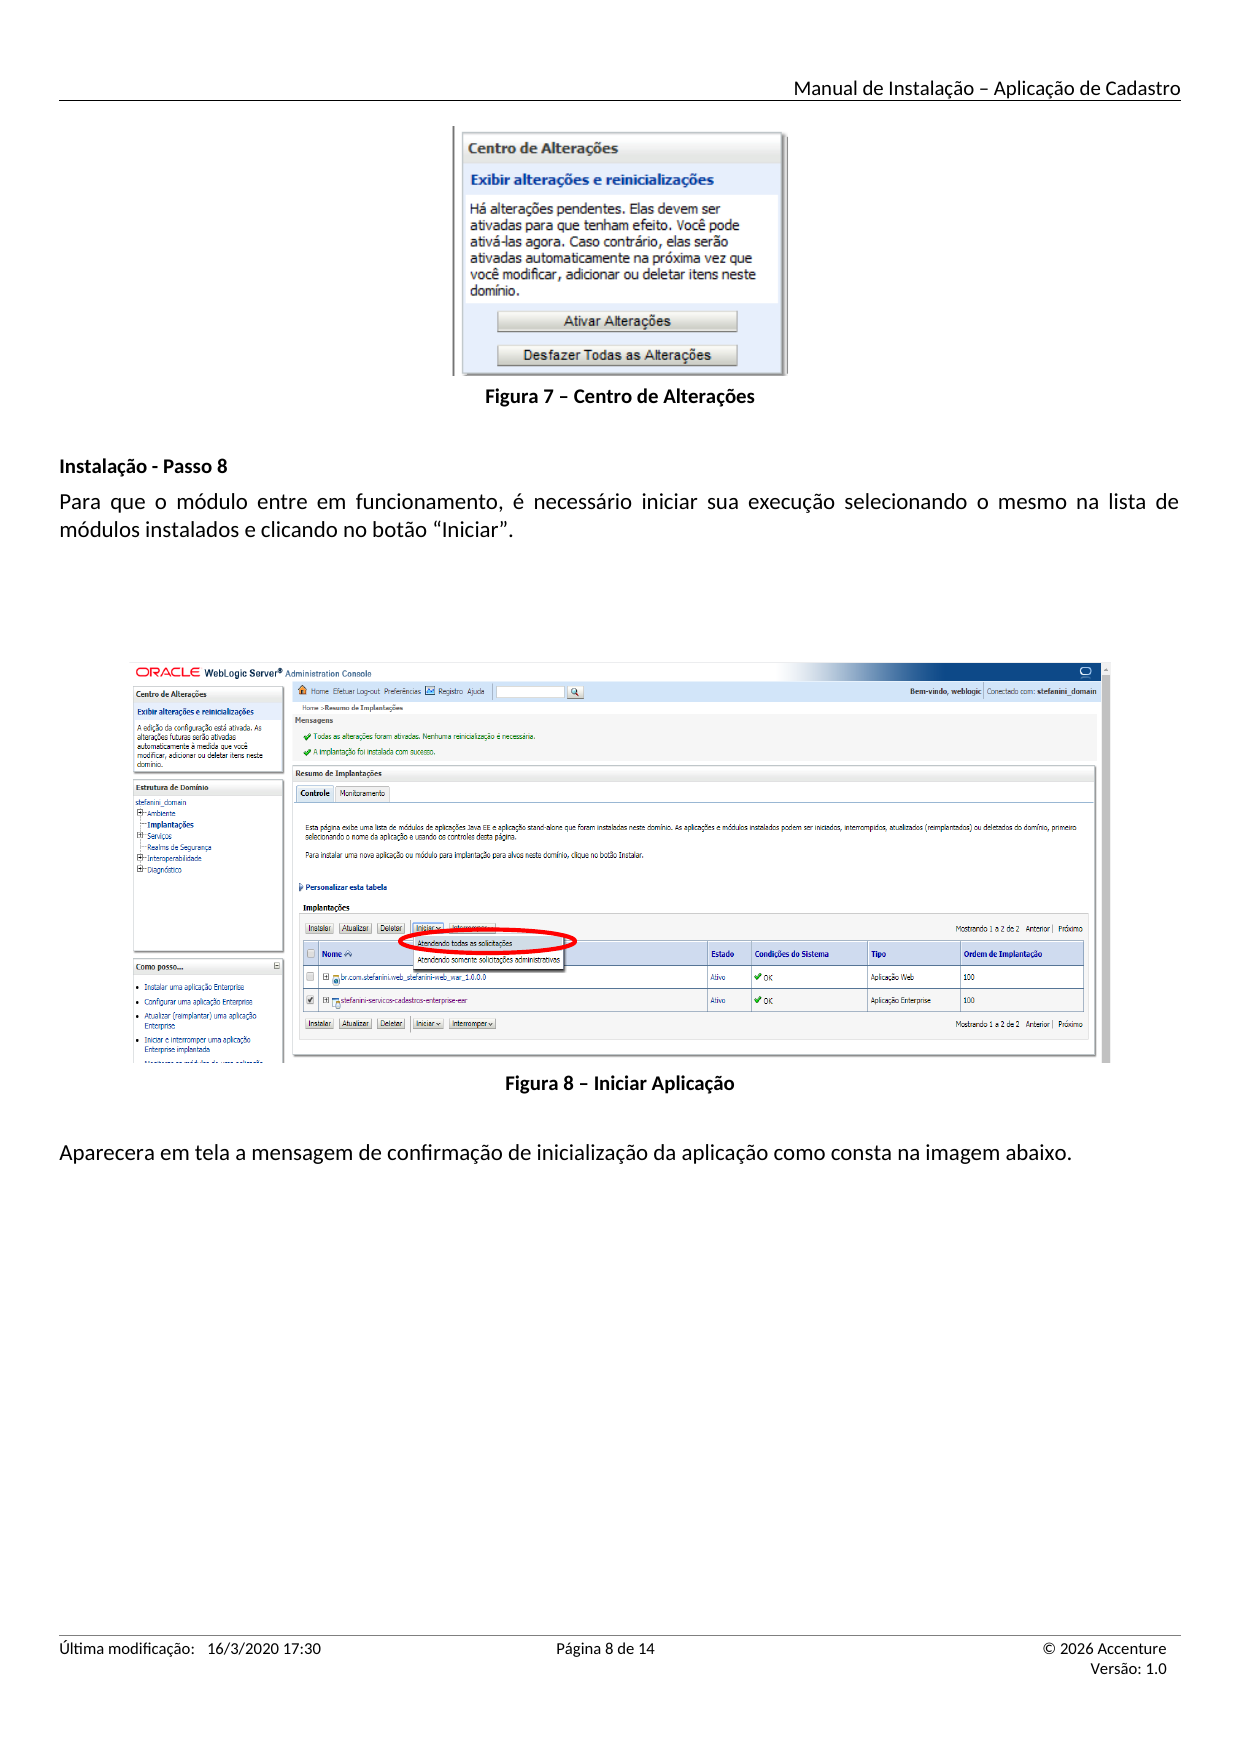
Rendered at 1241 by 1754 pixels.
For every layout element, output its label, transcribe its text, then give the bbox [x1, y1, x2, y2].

text Aparecera em tela a mensagem de confirmação de inicialização da aplicação como consta na imagem abaixo. [59, 1138, 1181, 1166]
picture [452, 126, 789, 376]
text Figura 7 – Centro de Alterações [59, 383, 1181, 409]
picture [129, 660, 1111, 1063]
text Para que o módulo entre em funcionamento, é necessário iniciar sua execução selecionando o mesmo na lista de módulos instalados e clicando no botão “Iniciar”. [59, 487, 1181, 543]
text Figura 8 – Iniciar Aplicação [59, 1071, 1181, 1096]
